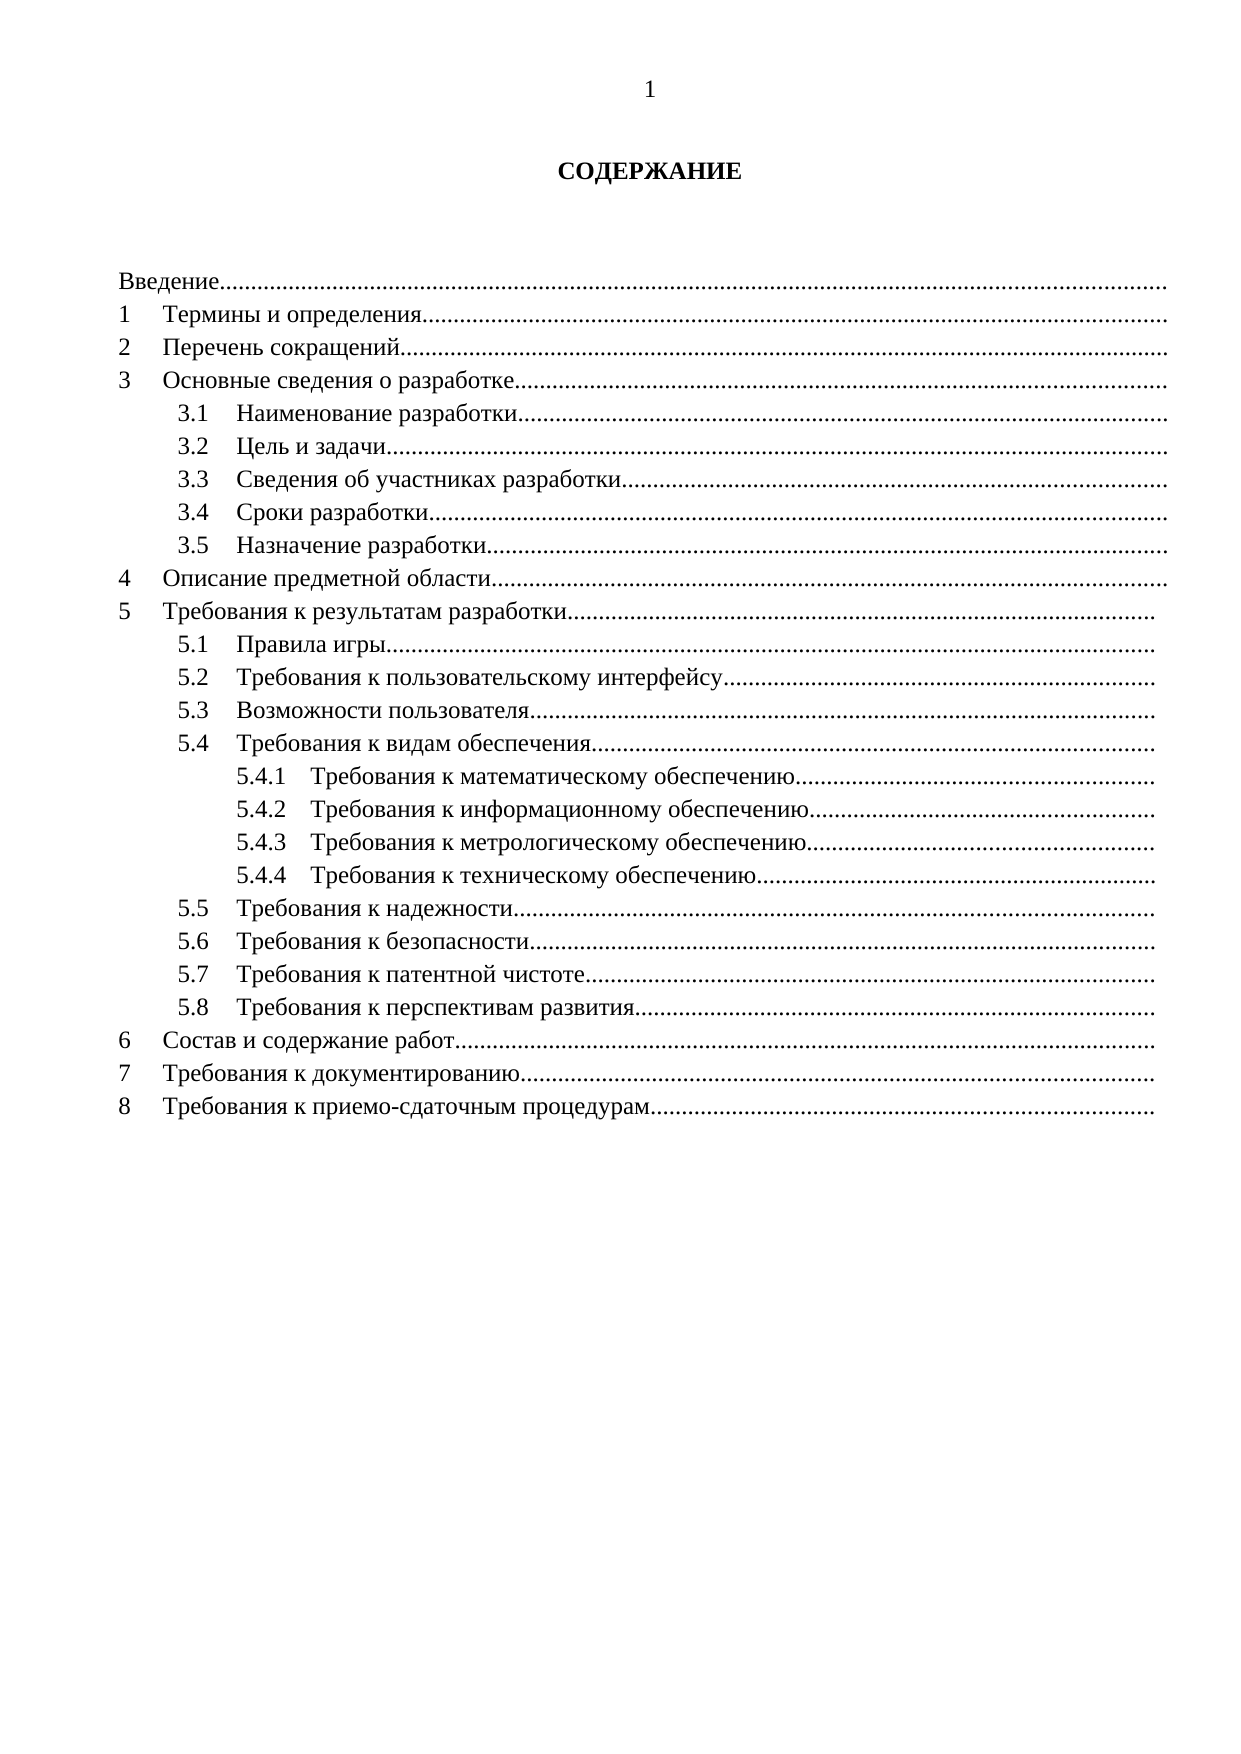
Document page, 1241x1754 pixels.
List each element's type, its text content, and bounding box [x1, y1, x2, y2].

text Содержание [118, 156, 1181, 185]
